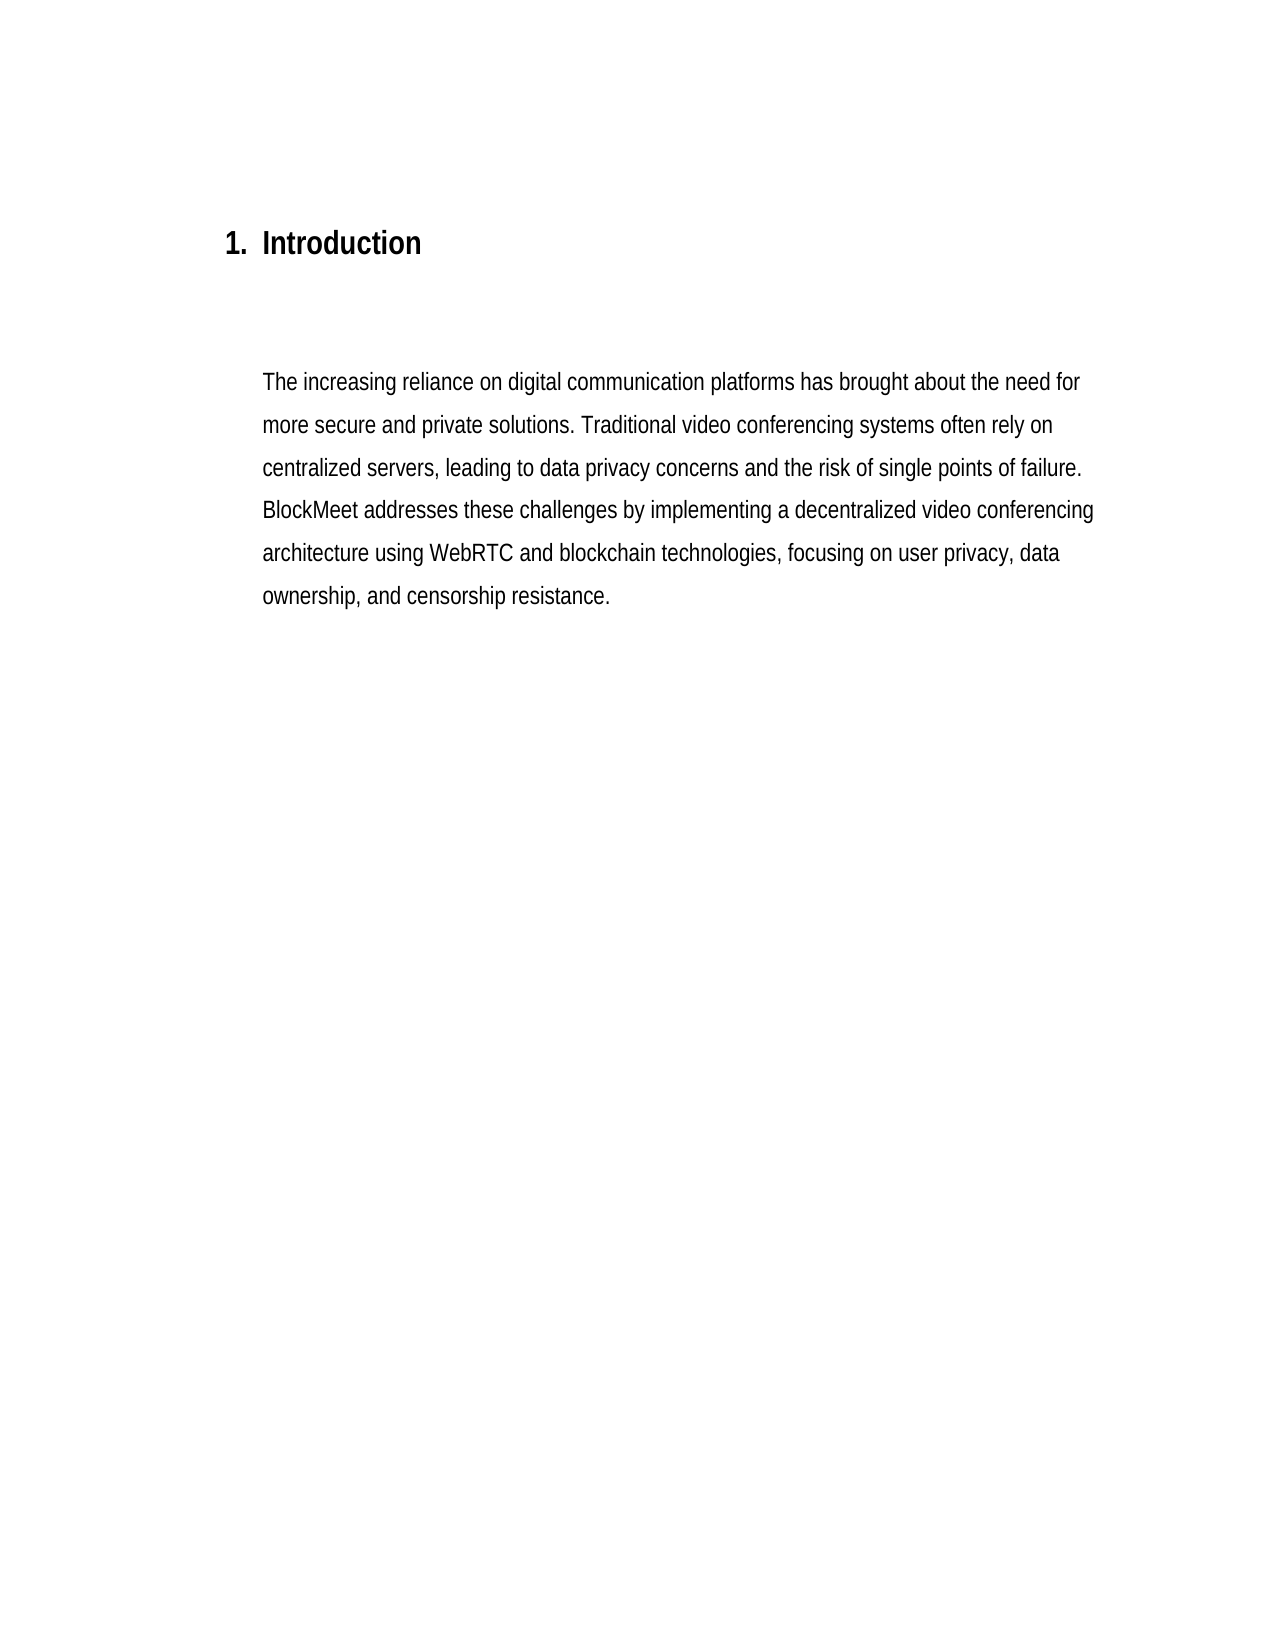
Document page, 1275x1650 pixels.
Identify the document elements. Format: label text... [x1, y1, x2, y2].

subtitle Introduction [225, 224, 1125, 262]
list The increasing reliance on digital communication platforms has brought about the need for more secure and private solutions. Traditional video conferencing systems often rely on centralized servers, leading to data privacy concerns and the risk of single points of failure. BlockMeet addresses these challenges by implementing a decentralized video conferencing architecture using WebRTC and blockchain technologies, focusing on user privacy, data ownership, and censorship resistance. [262, 367, 1125, 610]
